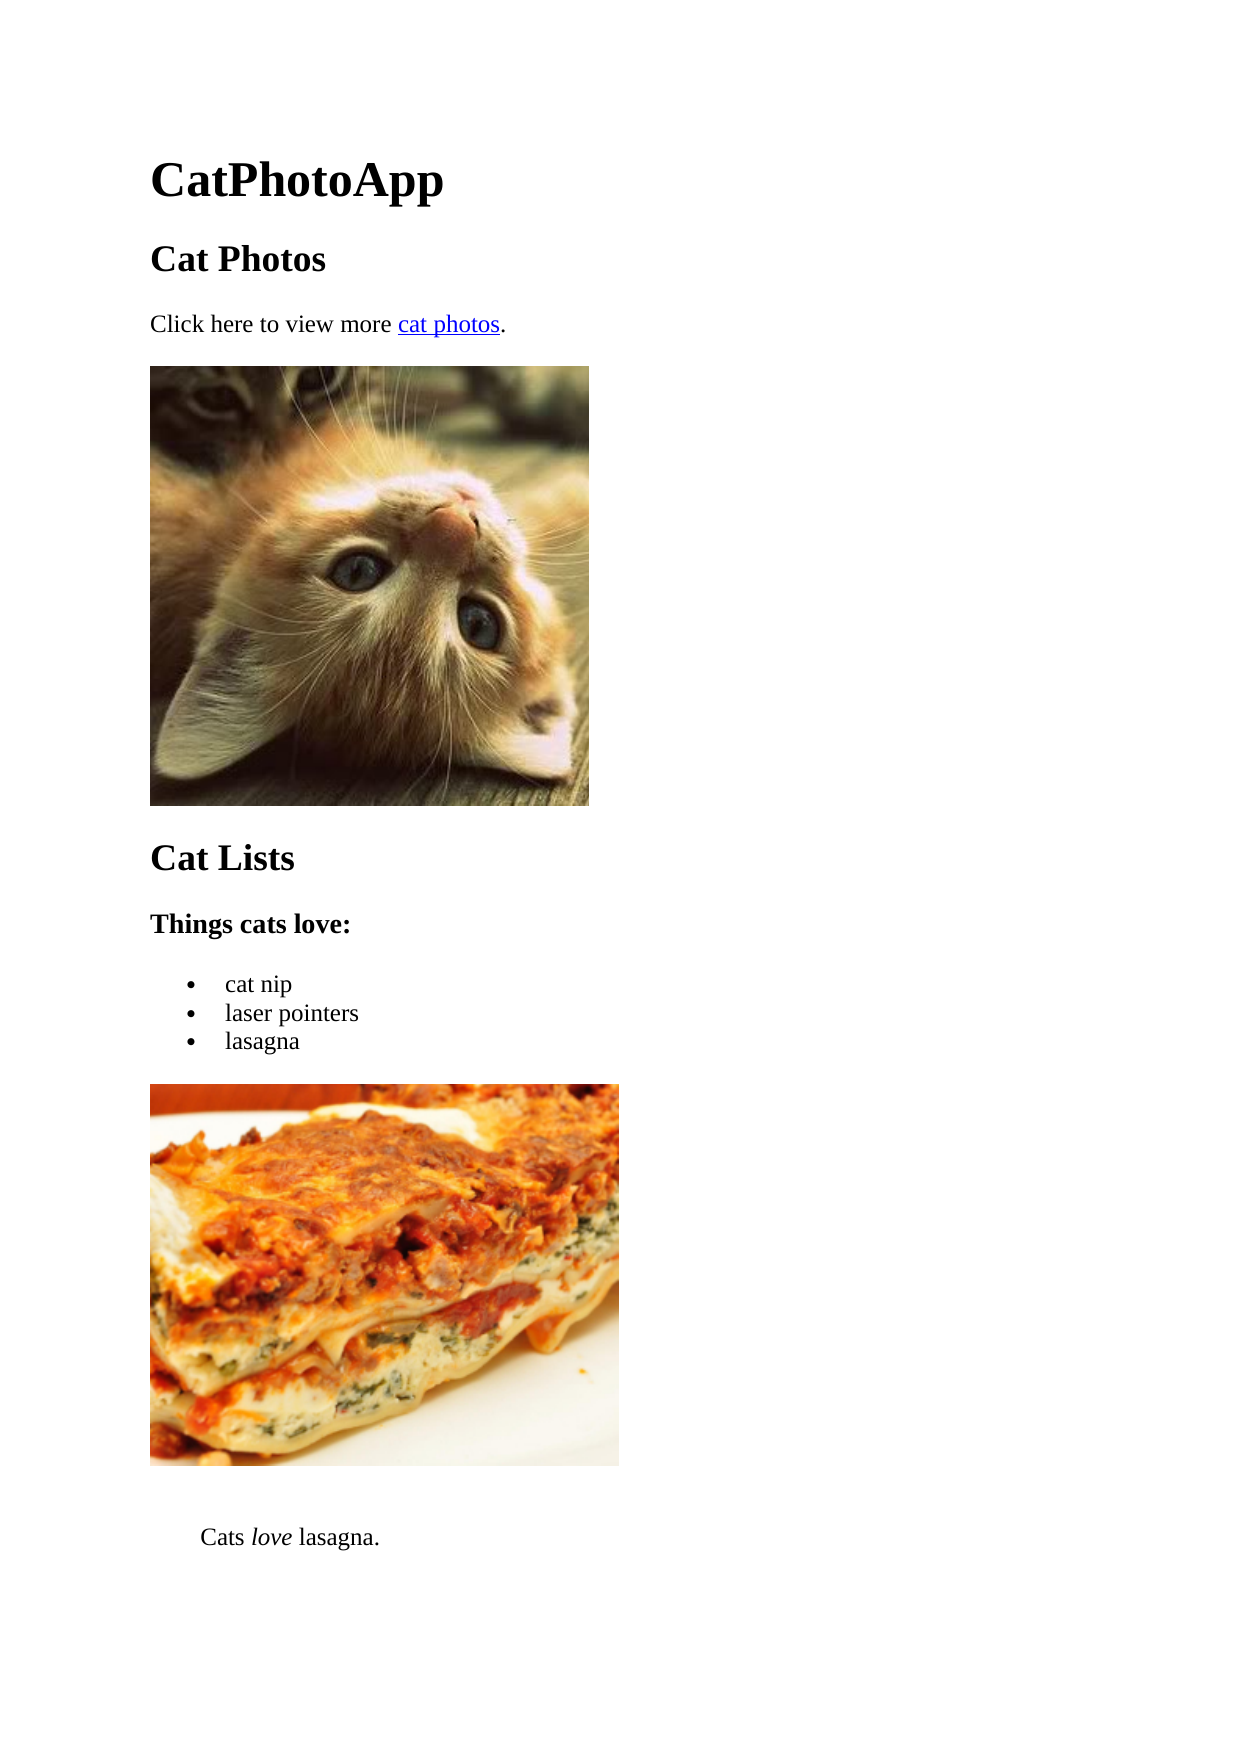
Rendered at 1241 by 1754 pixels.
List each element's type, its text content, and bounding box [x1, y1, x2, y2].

text Click here to view more cat photos. [150, 309, 1090, 338]
text Cats love lasagna. [150, 1495, 1090, 1550]
text CatPhotoApp [150, 150, 1090, 207]
picture [150, 366, 589, 806]
list lasagna [187, 1026, 1090, 1055]
list cat nip [187, 969, 1090, 998]
text Things cats love: [150, 907, 1090, 940]
picture [150, 1084, 619, 1466]
text Cat Lists [150, 835, 1090, 878]
list laser pointers [187, 998, 1090, 1026]
text Cat Photos [150, 237, 1090, 280]
